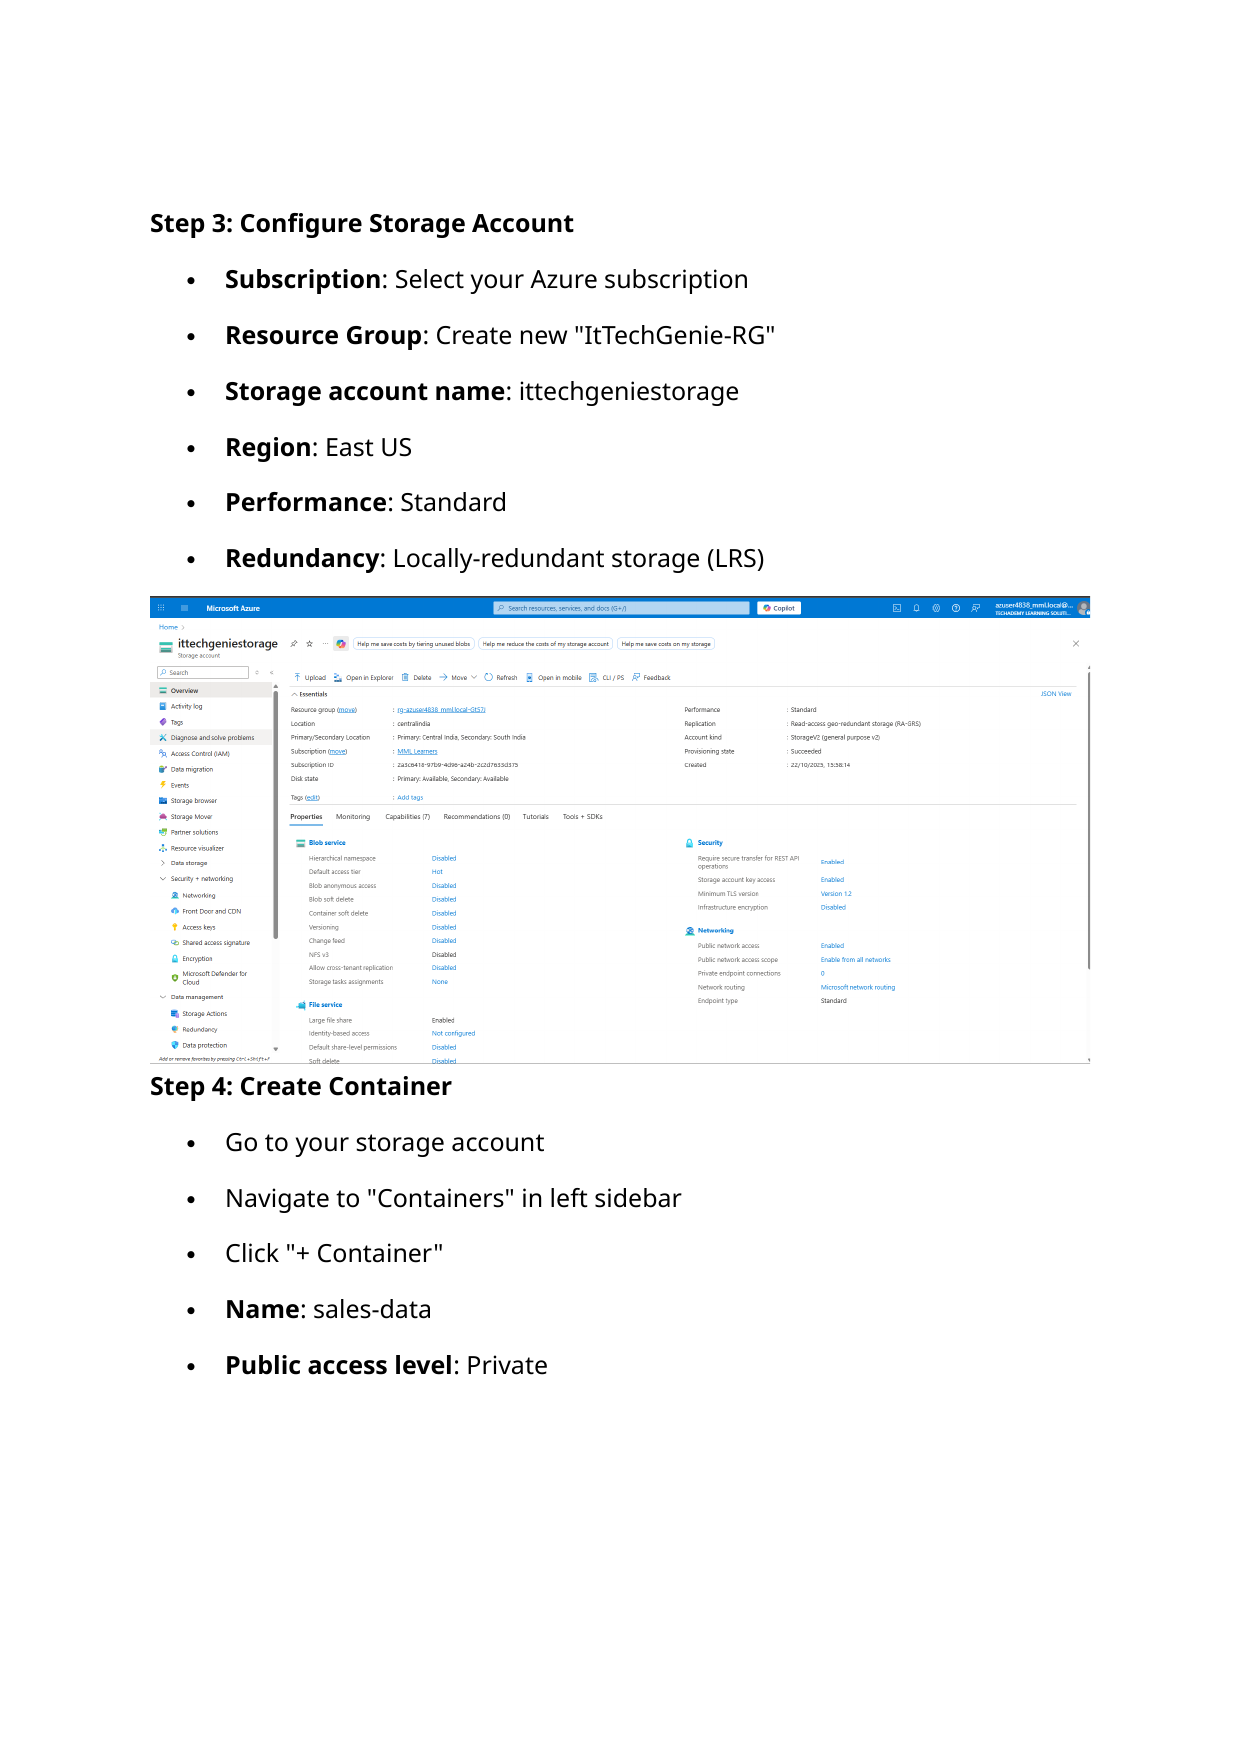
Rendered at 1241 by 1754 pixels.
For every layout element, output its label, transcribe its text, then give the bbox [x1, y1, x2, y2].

list Redundancy: Locally-redundant storage (LRS) [187, 541, 1090, 575]
list Public access level: Private [187, 1348, 1090, 1382]
list Subscription: Select your Azure subscription [187, 262, 1090, 296]
text Step 4: Create Container [150, 1064, 1090, 1103]
list Navigate to "Containers" in left sidebar [187, 1180, 1090, 1214]
list Region: East US [187, 429, 1090, 463]
list Click "+ Container" [187, 1236, 1090, 1270]
list Storage account name: ittechgeniestorage [187, 373, 1090, 407]
text Step 3: Configure Storage Account [150, 206, 1090, 240]
picture [150, 596, 1091, 1064]
list Go to your storage account [187, 1124, 1090, 1158]
list Name: sales-data [187, 1292, 1090, 1326]
list Performance: Standard [187, 485, 1090, 519]
list Resource Group: Create new "ItTechGenie-RG" [187, 317, 1090, 352]
